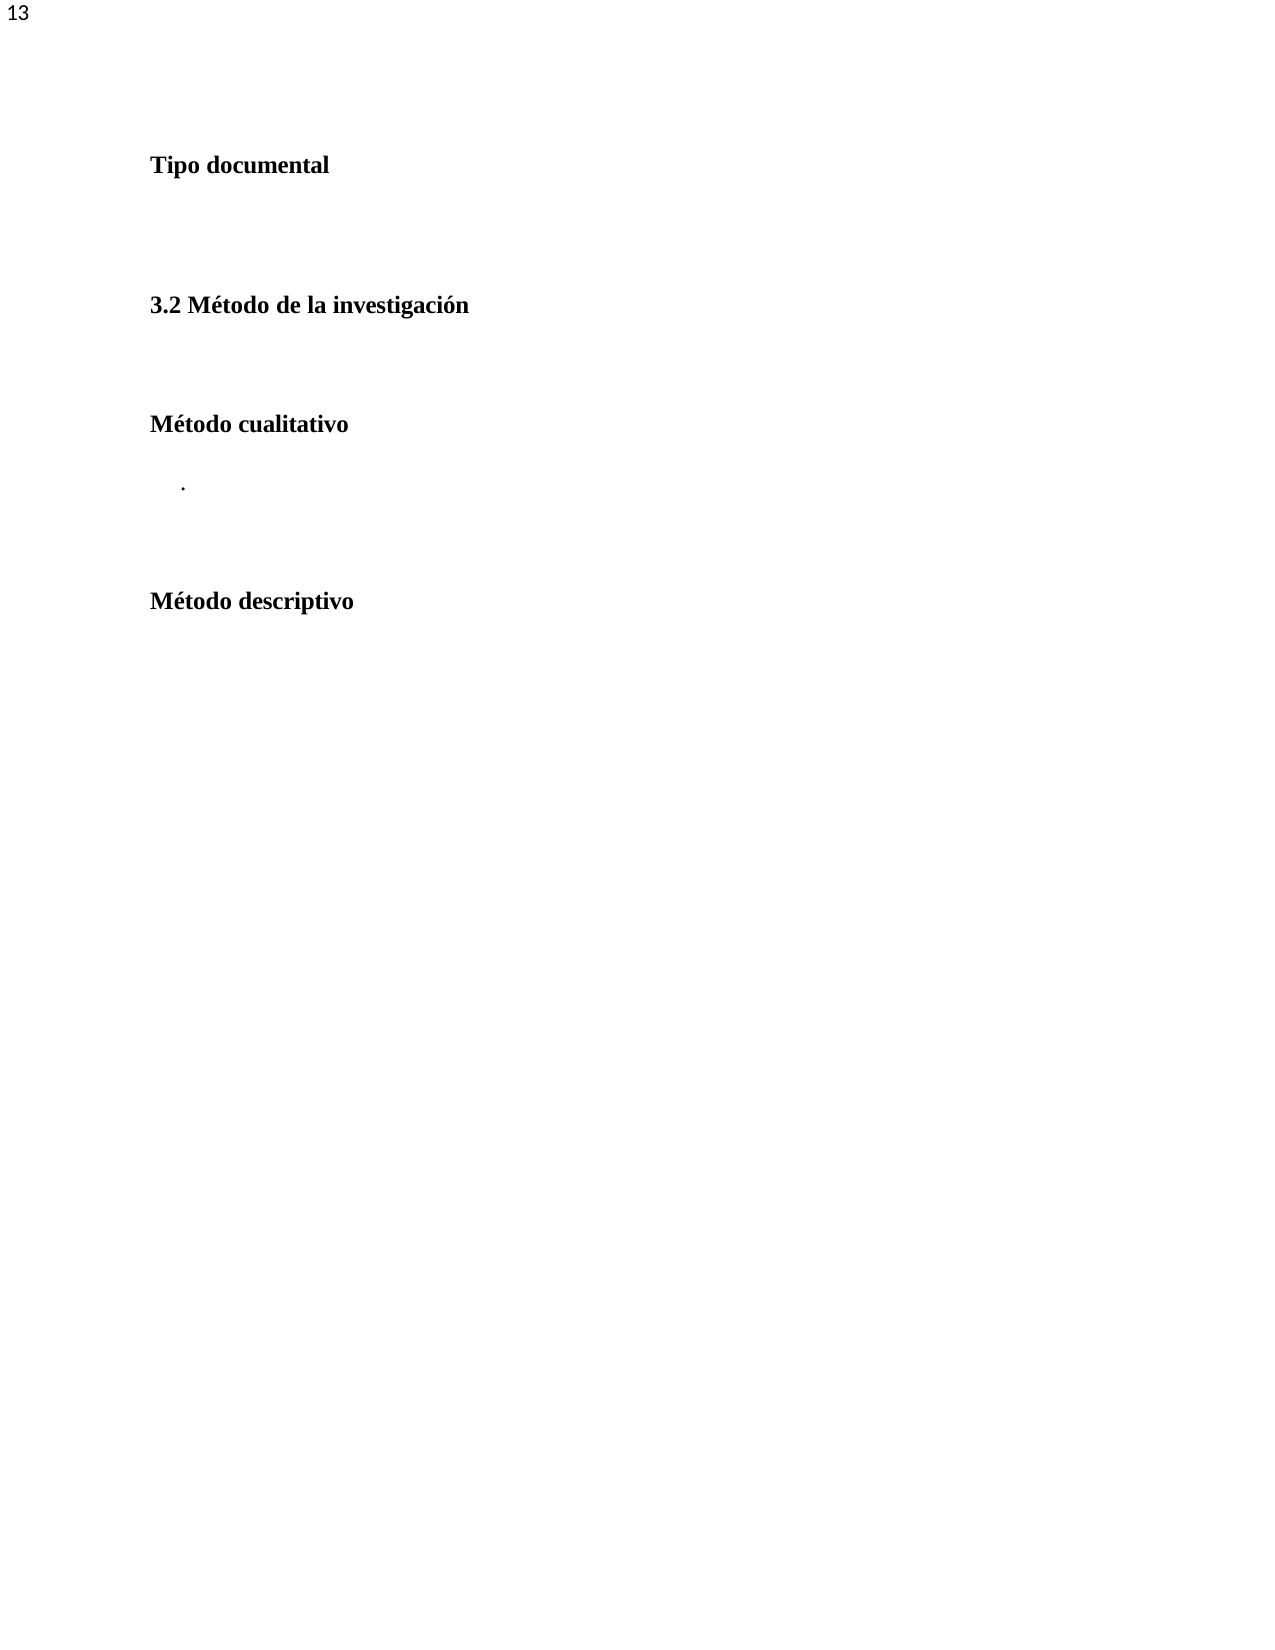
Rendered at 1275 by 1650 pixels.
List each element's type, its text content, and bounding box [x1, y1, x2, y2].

subtitle Método de la investigación [150, 290, 1269, 319]
subtitle Método cualitativo [150, 409, 1269, 438]
text . [150, 467, 1118, 495]
subtitle Método descriptivo [150, 586, 1269, 614]
subtitle Tipo documental [150, 150, 1269, 179]
